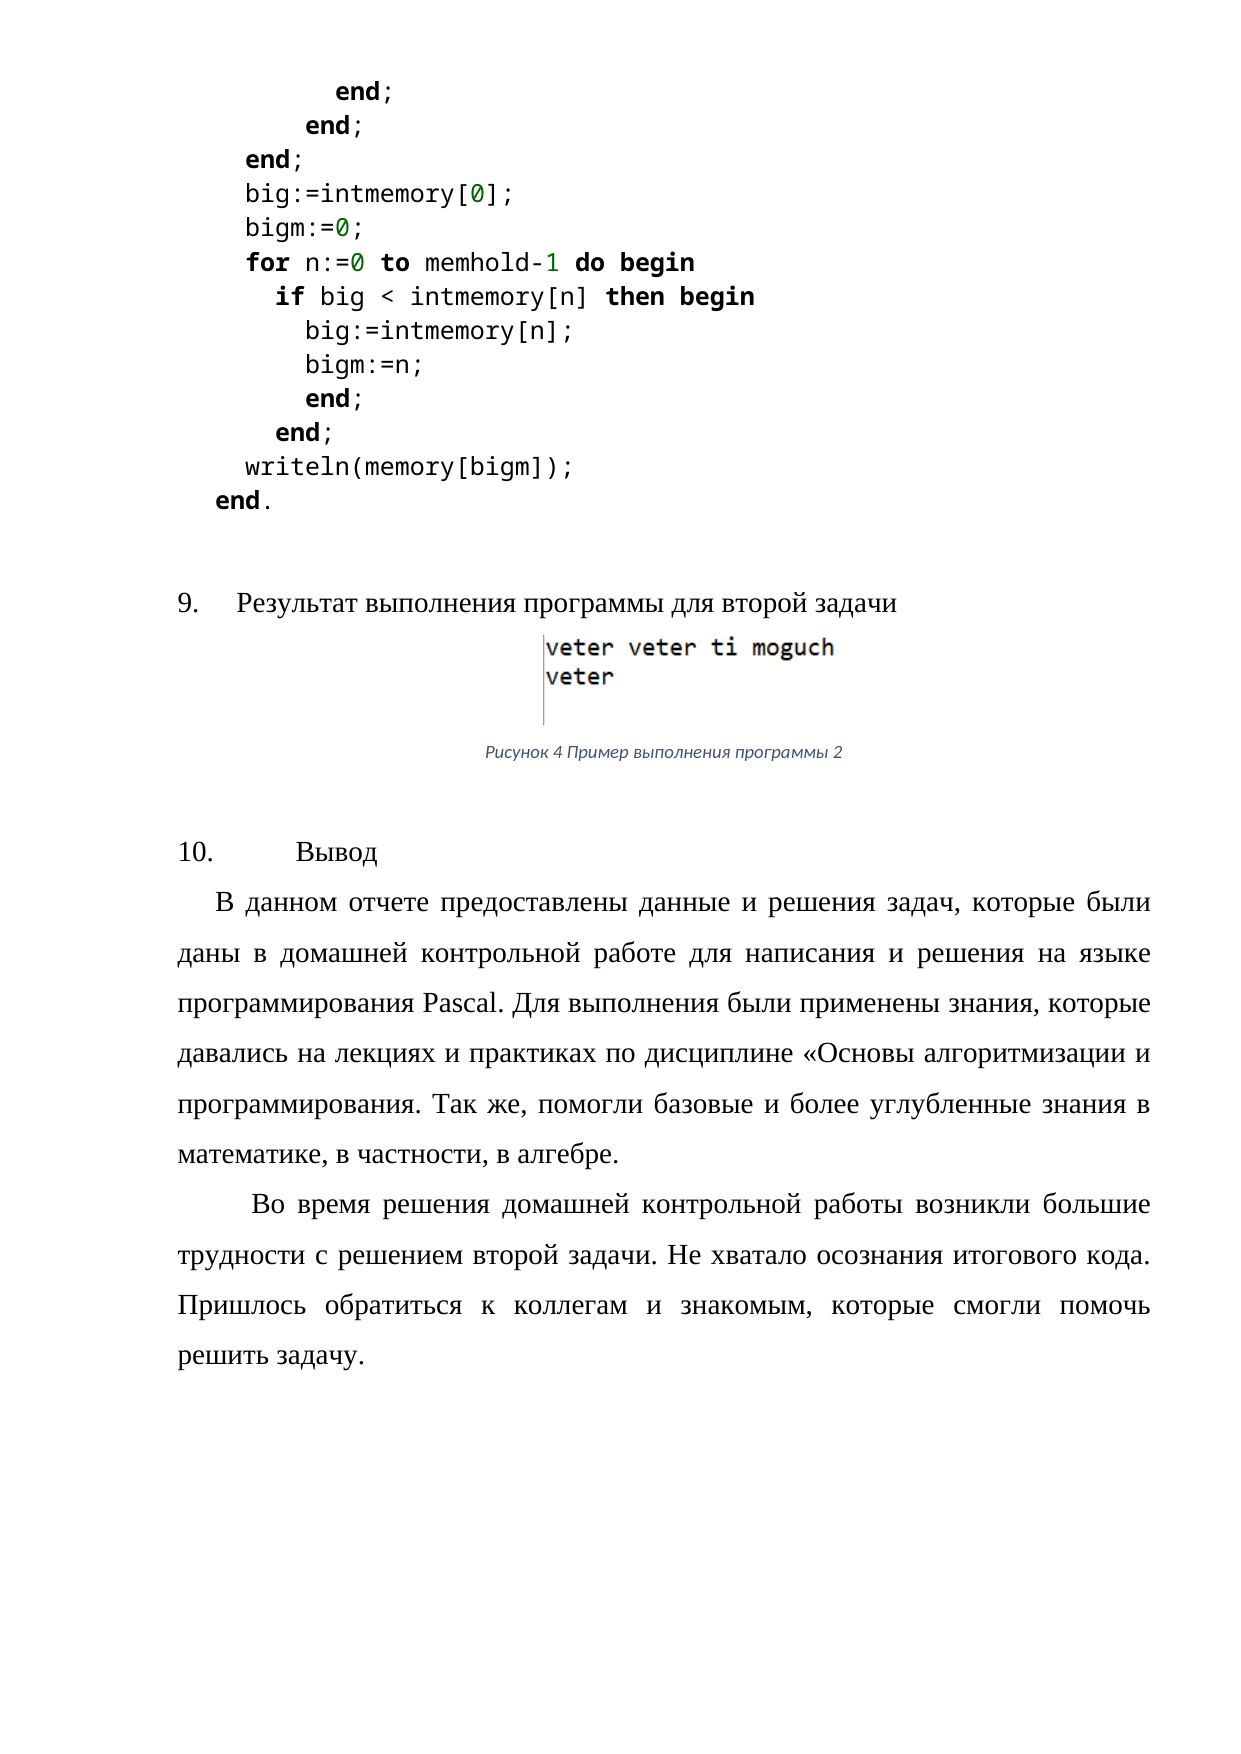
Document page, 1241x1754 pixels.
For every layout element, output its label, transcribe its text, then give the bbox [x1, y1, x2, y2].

list Вывод [177, 834, 1152, 868]
text bigm:=0; [215, 210, 1152, 244]
text end; [215, 414, 1152, 448]
picture [543, 635, 860, 725]
text end; [215, 74, 1152, 108]
text end; [215, 380, 1152, 414]
text end; [215, 142, 1152, 176]
text if big < intmemory[n] then begin [215, 278, 1152, 312]
text writeln(memory[bigm]); [215, 448, 1152, 483]
text for n:=0 to memhold-1 do begin [215, 244, 1152, 278]
text end. [215, 483, 1152, 517]
text big:=intmemory[n]; [215, 312, 1152, 346]
list Результат выполнения программы для второй задачи [177, 585, 1152, 618]
text bigm:=n; [215, 346, 1152, 380]
text big:=intmemory[0]; [215, 176, 1152, 210]
text Во время решения домашней контрольной работы возникли большие трудности с решением второй задачи. Не хватало осознания итогового кода. Пришлось обратиться к коллегам и знакомым, которые смогли помочь решить задачу. [177, 1186, 1152, 1371]
text end; [215, 108, 1152, 142]
text В данном отчете предоставлены данные и решения задач, которые были даны в домашней контрольной работе для написания и решения на языке программирования Pascal. Для выполнения были применены знания, которые давались на лекциях и практиках по дисциплине «Основы алгоритмизации и программирования. Так же, помогли базовые и более углубленные знания в математике, в частности, в алгебре. [177, 884, 1152, 1170]
